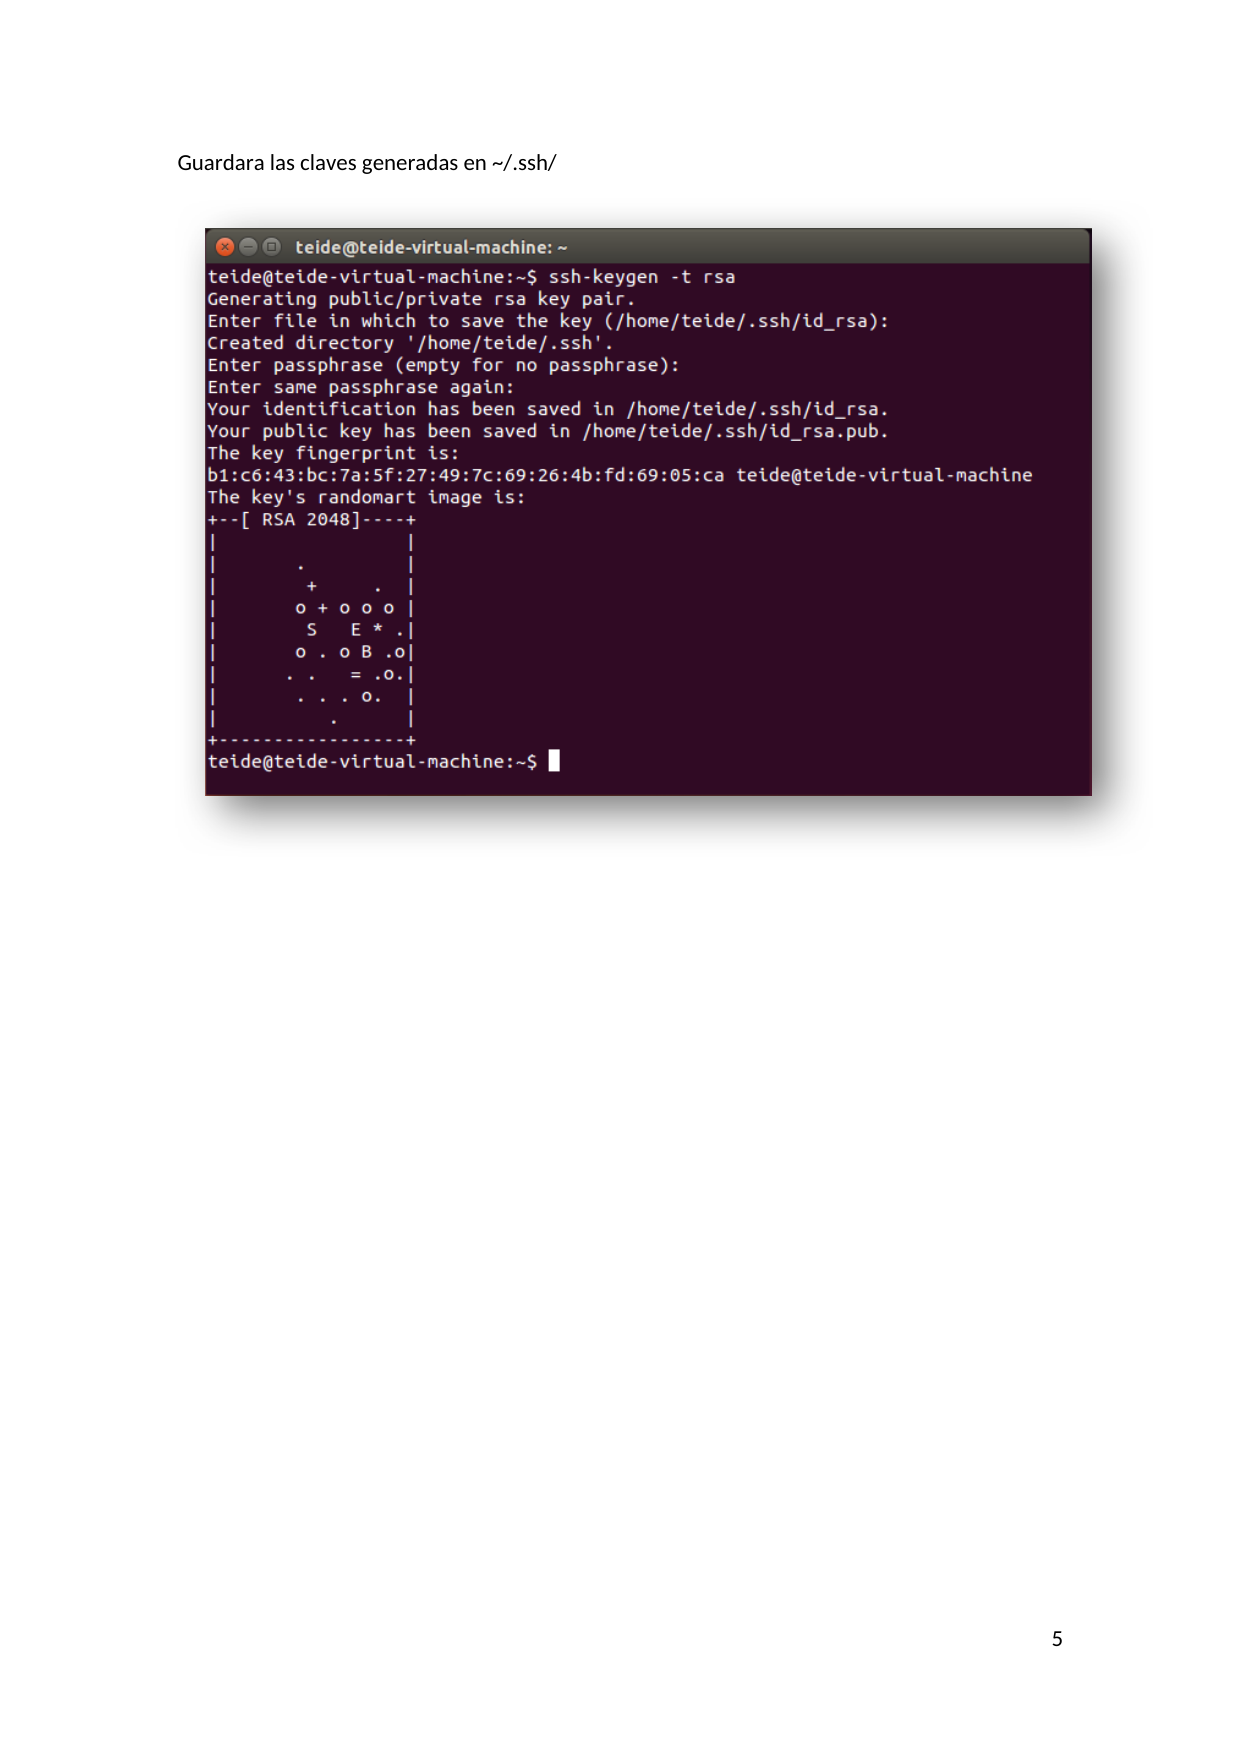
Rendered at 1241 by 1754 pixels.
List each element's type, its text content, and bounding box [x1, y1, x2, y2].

text Guardara las claves generadas en ~/.ssh/ [177, 148, 1063, 176]
picture [205, 228, 1092, 796]
